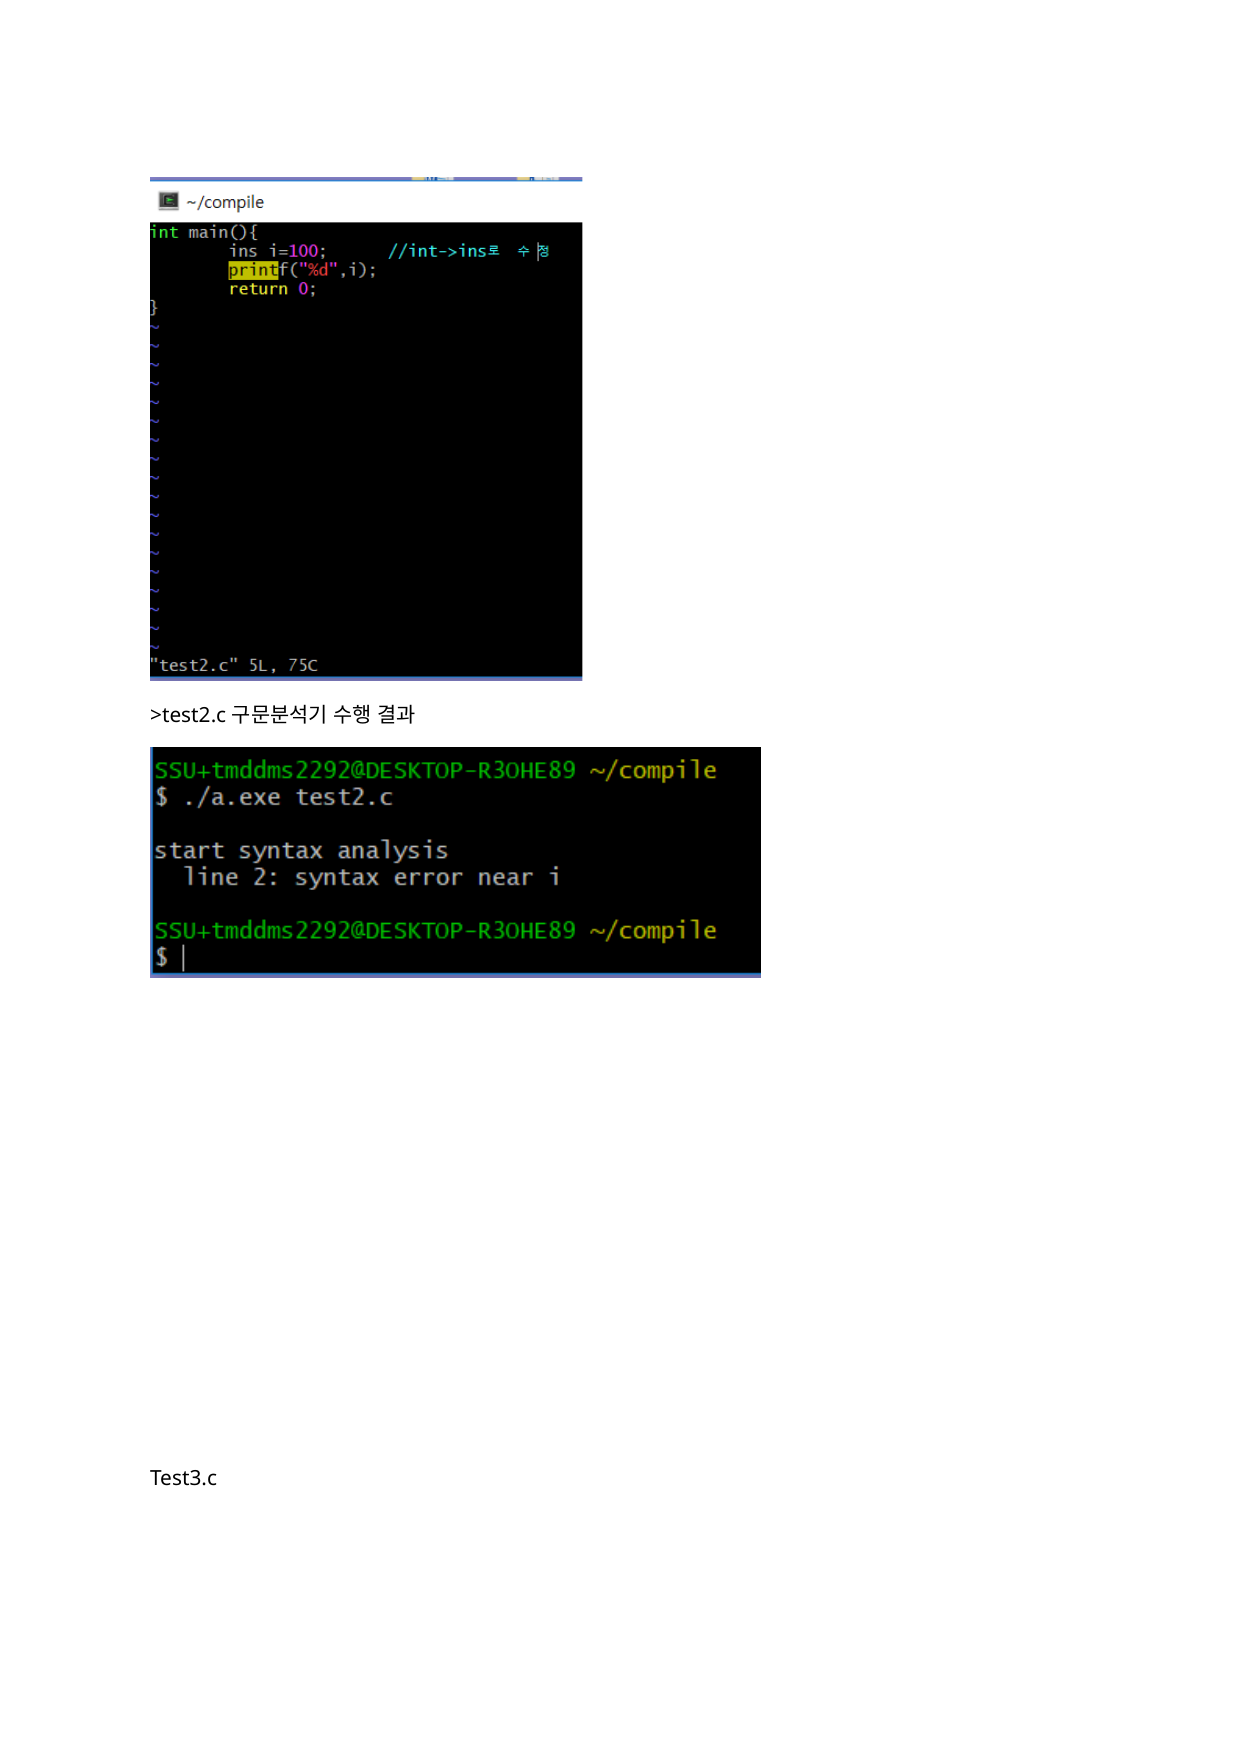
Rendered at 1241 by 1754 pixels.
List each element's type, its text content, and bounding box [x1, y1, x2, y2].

text Test3.c [150, 1463, 1090, 1492]
text >test2.c 구문분석기 수행 결과 [150, 699, 1090, 729]
picture [150, 747, 761, 978]
picture [150, 177, 583, 681]
